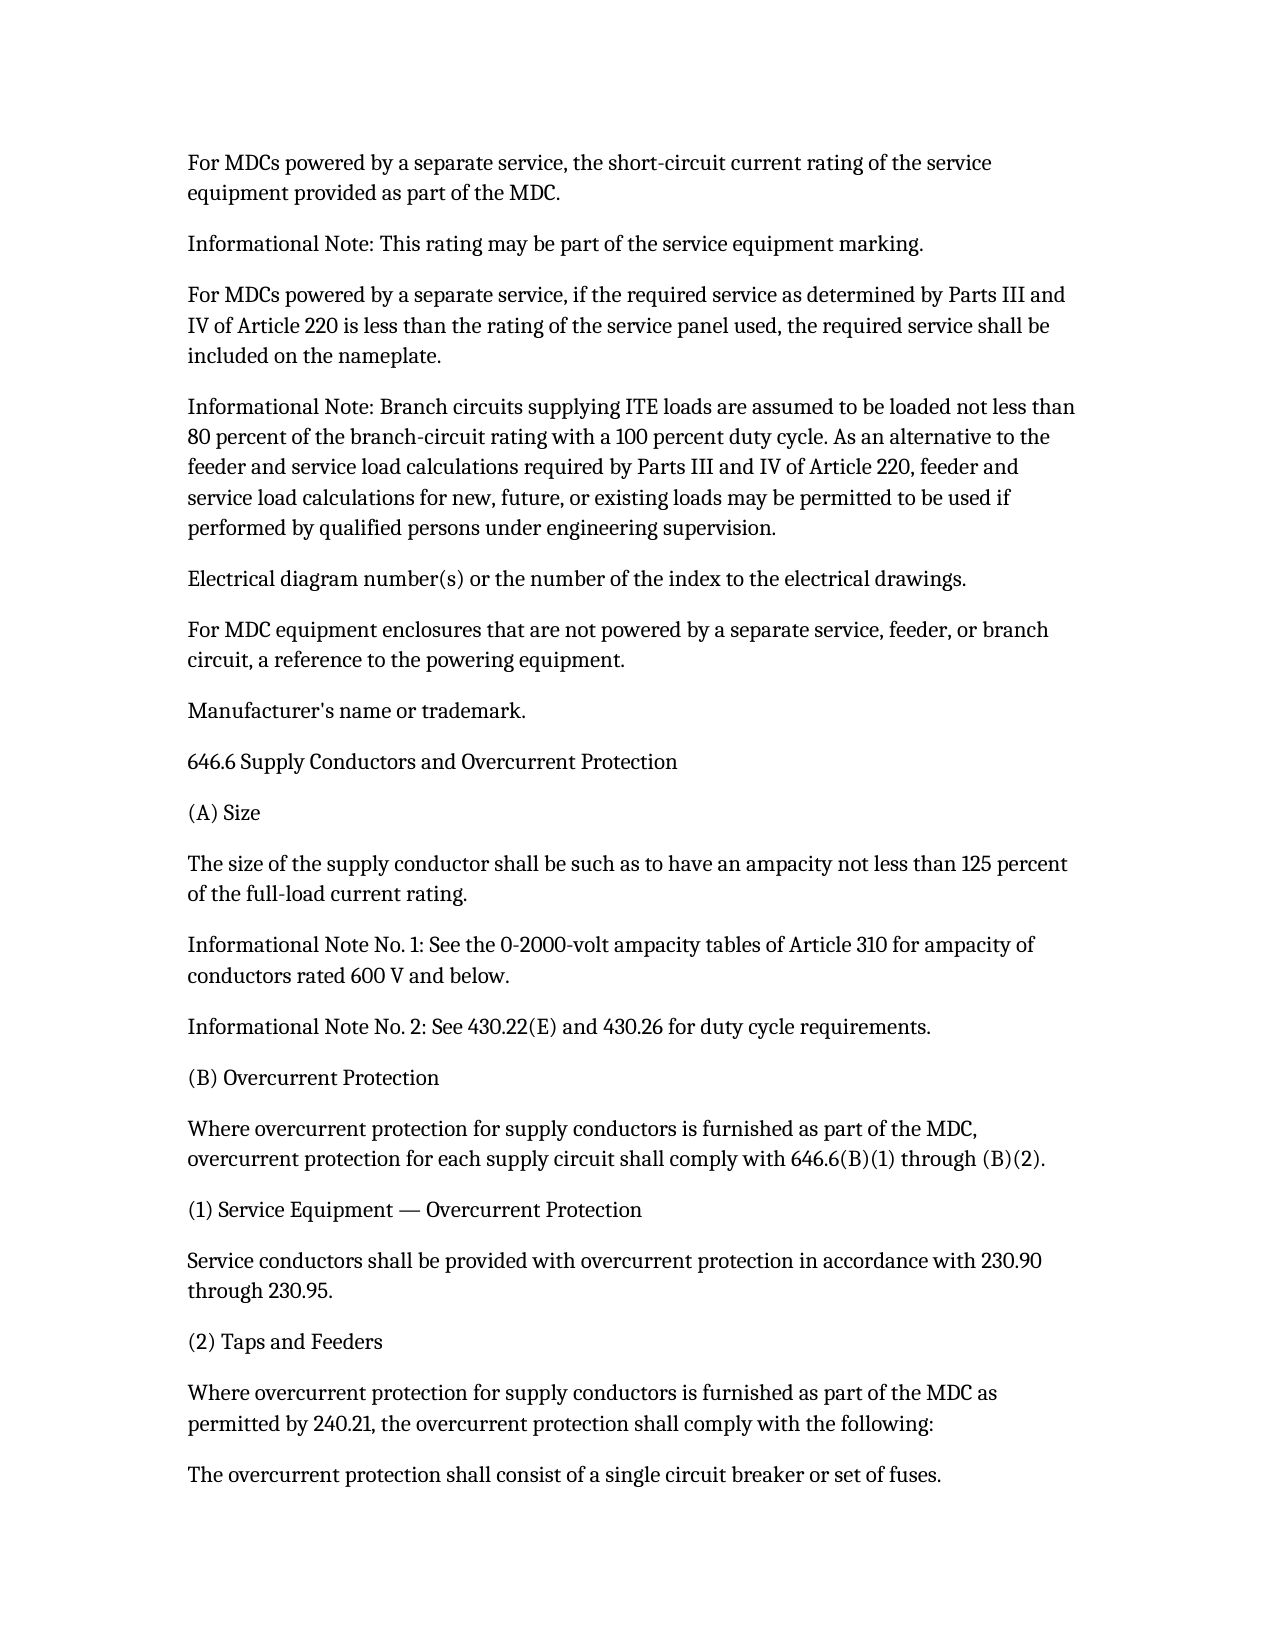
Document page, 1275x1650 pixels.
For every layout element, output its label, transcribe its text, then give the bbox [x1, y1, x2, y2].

text Informational Note No. 1: See the 0-2000-volt ampacity tables of Article 310 for ampacity of conductors rated 600 V and below. [187, 932, 1087, 989]
text Informational Note No. 2: See 430.22(E) and 430.26 for duty cycle requirements. [187, 1013, 1087, 1040]
text For MDC equipment enclosures that are not powered by a separate service, feeder, or branch circuit, a reference to the powering equipment. [187, 617, 1087, 673]
text Where overcurrent protection for supply conductors is furnished as part of the MDC, overcurrent protection for each supply circuit shall comply with 646.6(B)(1) through (B)(2). [187, 1116, 1087, 1172]
text For MDCs powered by a separate service, if the required service as determined by Parts III and IV of Article 220 is less than the rating of the service panel used, the required service shall be included on the nameplate. [187, 282, 1087, 369]
text Informational Note: This rating may be part of the service equipment marking. [187, 231, 1087, 258]
text The overcurrent protection shall consist of a single circuit breaker or set of fuses. [187, 1461, 1087, 1488]
text The size of the supply conductor shall be such as to have an ampacity not less than 125 percent of the full-load current rating. [187, 851, 1087, 908]
text (1) Service Equipment — Overcurrent Protection [187, 1197, 1087, 1223]
text (A) Size [187, 800, 1087, 826]
text (2) Taps and Feeders [187, 1329, 1087, 1356]
text Informational Note: Branch circuits supplying ITE loads are assumed to be loaded not less than 80 percent of the branch-circuit rating with a 100 percent duty cycle. As an alternative to the feeder and service load calculations required by Parts III and IV of Article 220, feeder and service load calculations for new, future, or existing loads may be permitted to be used if performed by qualified persons under engineering supervision. [187, 394, 1087, 541]
text For MDCs powered by a separate service, the short-circuit current rating of the service equipment provided as part of the MDC. [187, 150, 1087, 207]
text 646.6 Supply Conductors and Overcurrent Protection [187, 749, 1087, 775]
text (B) Overcurrent Protection [187, 1064, 1087, 1091]
text Where overcurrent protection for supply conductors is furnished as part of the MDC as permitted by 240.21, the overcurrent protection shall comply with the following: [187, 1380, 1087, 1437]
text Service conductors shall be provided with overcurrent protection in accordance with 230.90 through 230.95. [187, 1248, 1087, 1304]
text Electrical diagram number(s) or the number of the index to the electrical drawings. [187, 566, 1087, 592]
text Manufacturer's name or trademark. [187, 698, 1087, 724]
